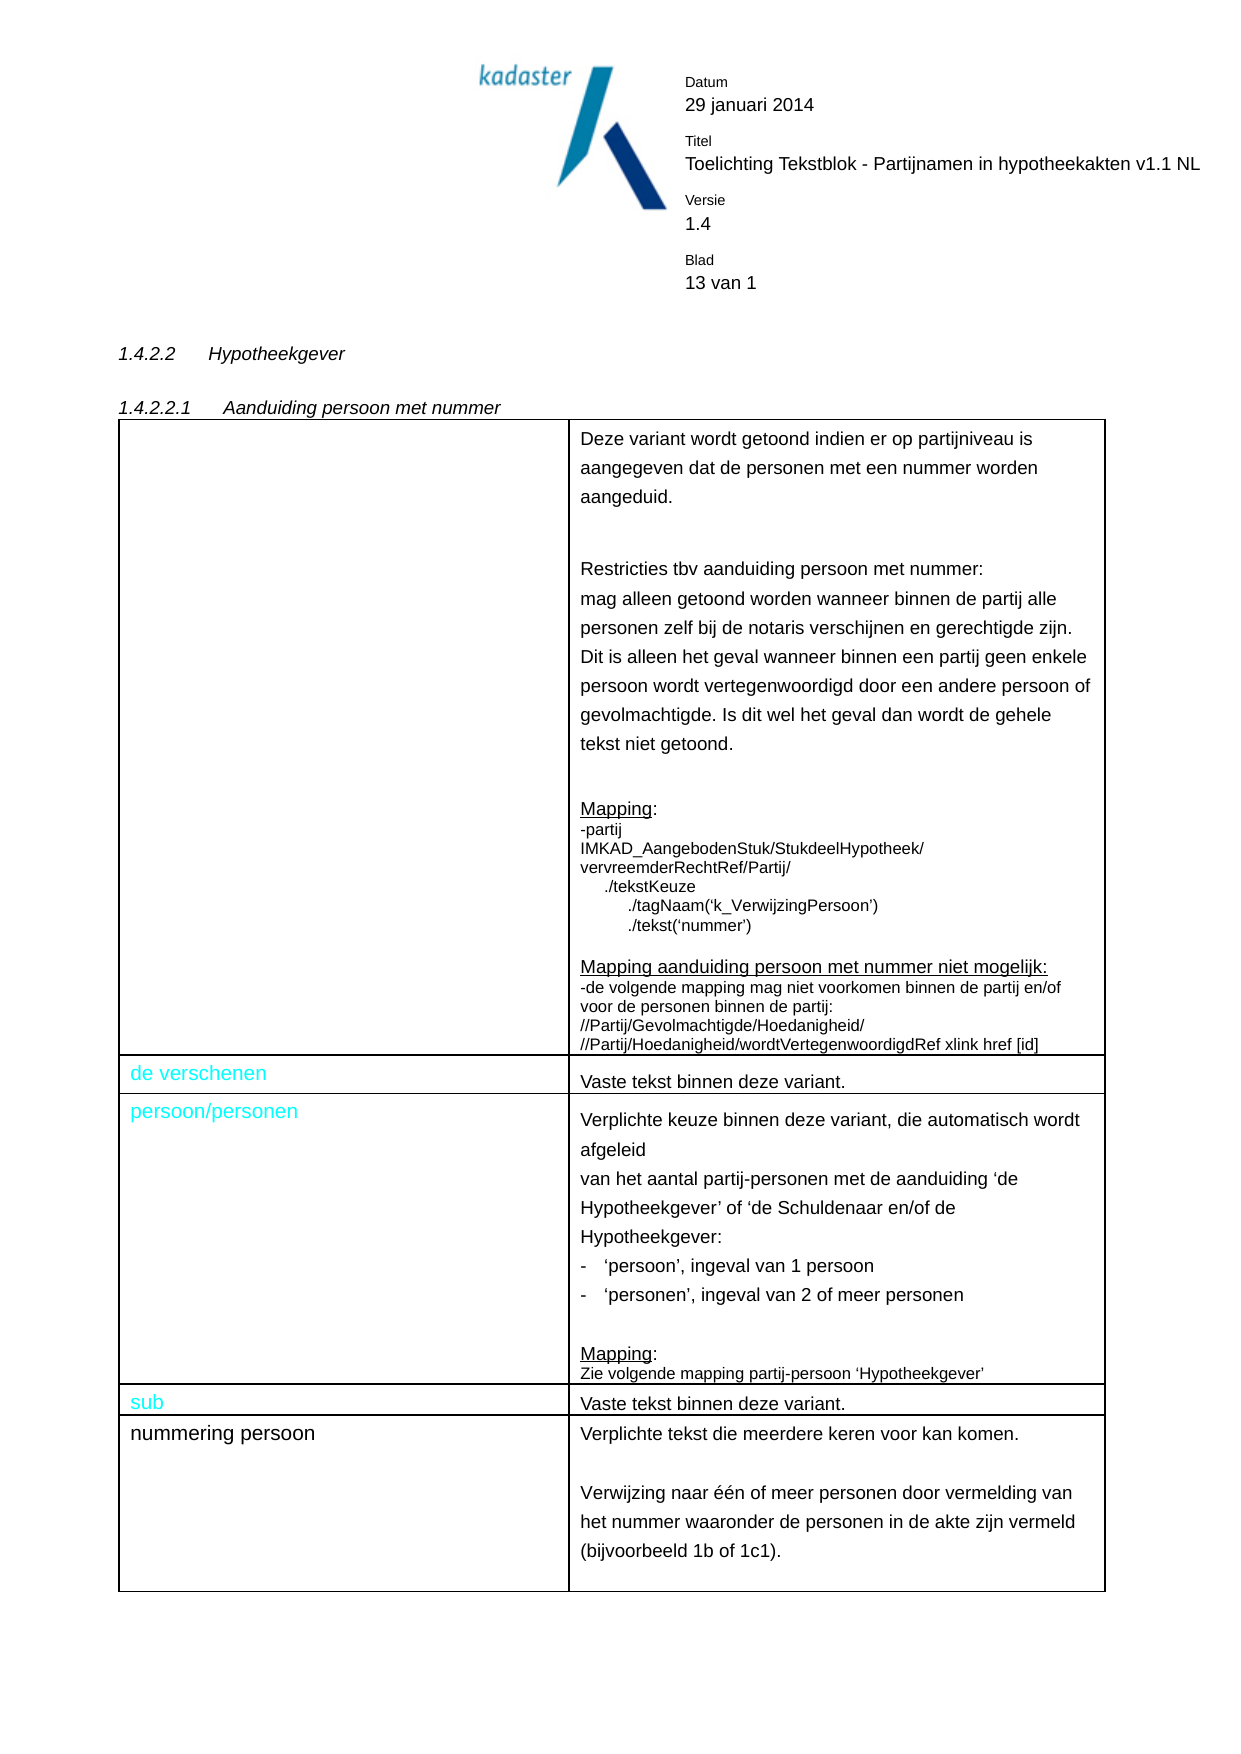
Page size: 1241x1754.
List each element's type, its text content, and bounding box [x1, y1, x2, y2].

picture [462, 42, 682, 226]
table_cell Vaste tekst binnen deze variant. [570, 1385, 1104, 1414]
table_cell nummering persoon [120, 1416, 568, 1591]
table_cell Verplichte keuze binnen deze variant, die automatisch wordt afgeleid van het aantal partij-personen met de aanduiding ‘de Hypotheekgever’ of ‘de Schuldenaar en/of de Hypotheekgever: ‘persoon’, ingeval van 1 persoon ‘personen’, ingeval van 2 of meer personen Mapping: Zie volgende mapping partij-persoon ‘Hypotheekgever’ [570, 1094, 1104, 1383]
table_cell de verschenen [120, 1056, 568, 1092]
table_header [120, 420, 568, 1054]
table_header Deze variant wordt getoond indien er op partijniveau is aangegeven dat de personen met een nummer worden aangeduid. Restricties tbv aanduiding persoon met nummer: mag alleen getoond worden wanneer binnen de partij alle personen zelf bij de notaris verschijnen en gerechtigde zijn. Dit is alleen het geval wanneer binnen een partij geen enkele persoon wordt vertegenwoordigd door een andere persoon of gevolmachtigde. Is dit wel het geval dan wordt de gehele tekst niet getoond. Mapping: -partij IMKAD_AangebodenStuk/StukdeelHypotheek/ vervreemderRechtRef/Partij/ ./tekstKeuze ./tagNaam(‘k_VerwijzingPersoon’) ./tekst(‘nummer’) Mapping aanduiding persoon met nummer niet mogelijk: -de volgende mapping mag niet voorkomen binnen de partij en/of voor de personen binnen de partij: //Partij/Gevolmachtigde/Hoedanigheid/ //Partij/Hoedanigheid/wordtVertegenwoordigdRef xlink href [id] [570, 420, 1104, 1054]
table_cell sub [120, 1385, 568, 1414]
table_cell persoon/personen [120, 1094, 568, 1383]
table_cell Vaste tekst binnen deze variant. [570, 1056, 1104, 1092]
subtitle Aanduiding persoon met nummer [118, 389, 1104, 418]
subtitle Hypotheekgever [118, 335, 1104, 364]
